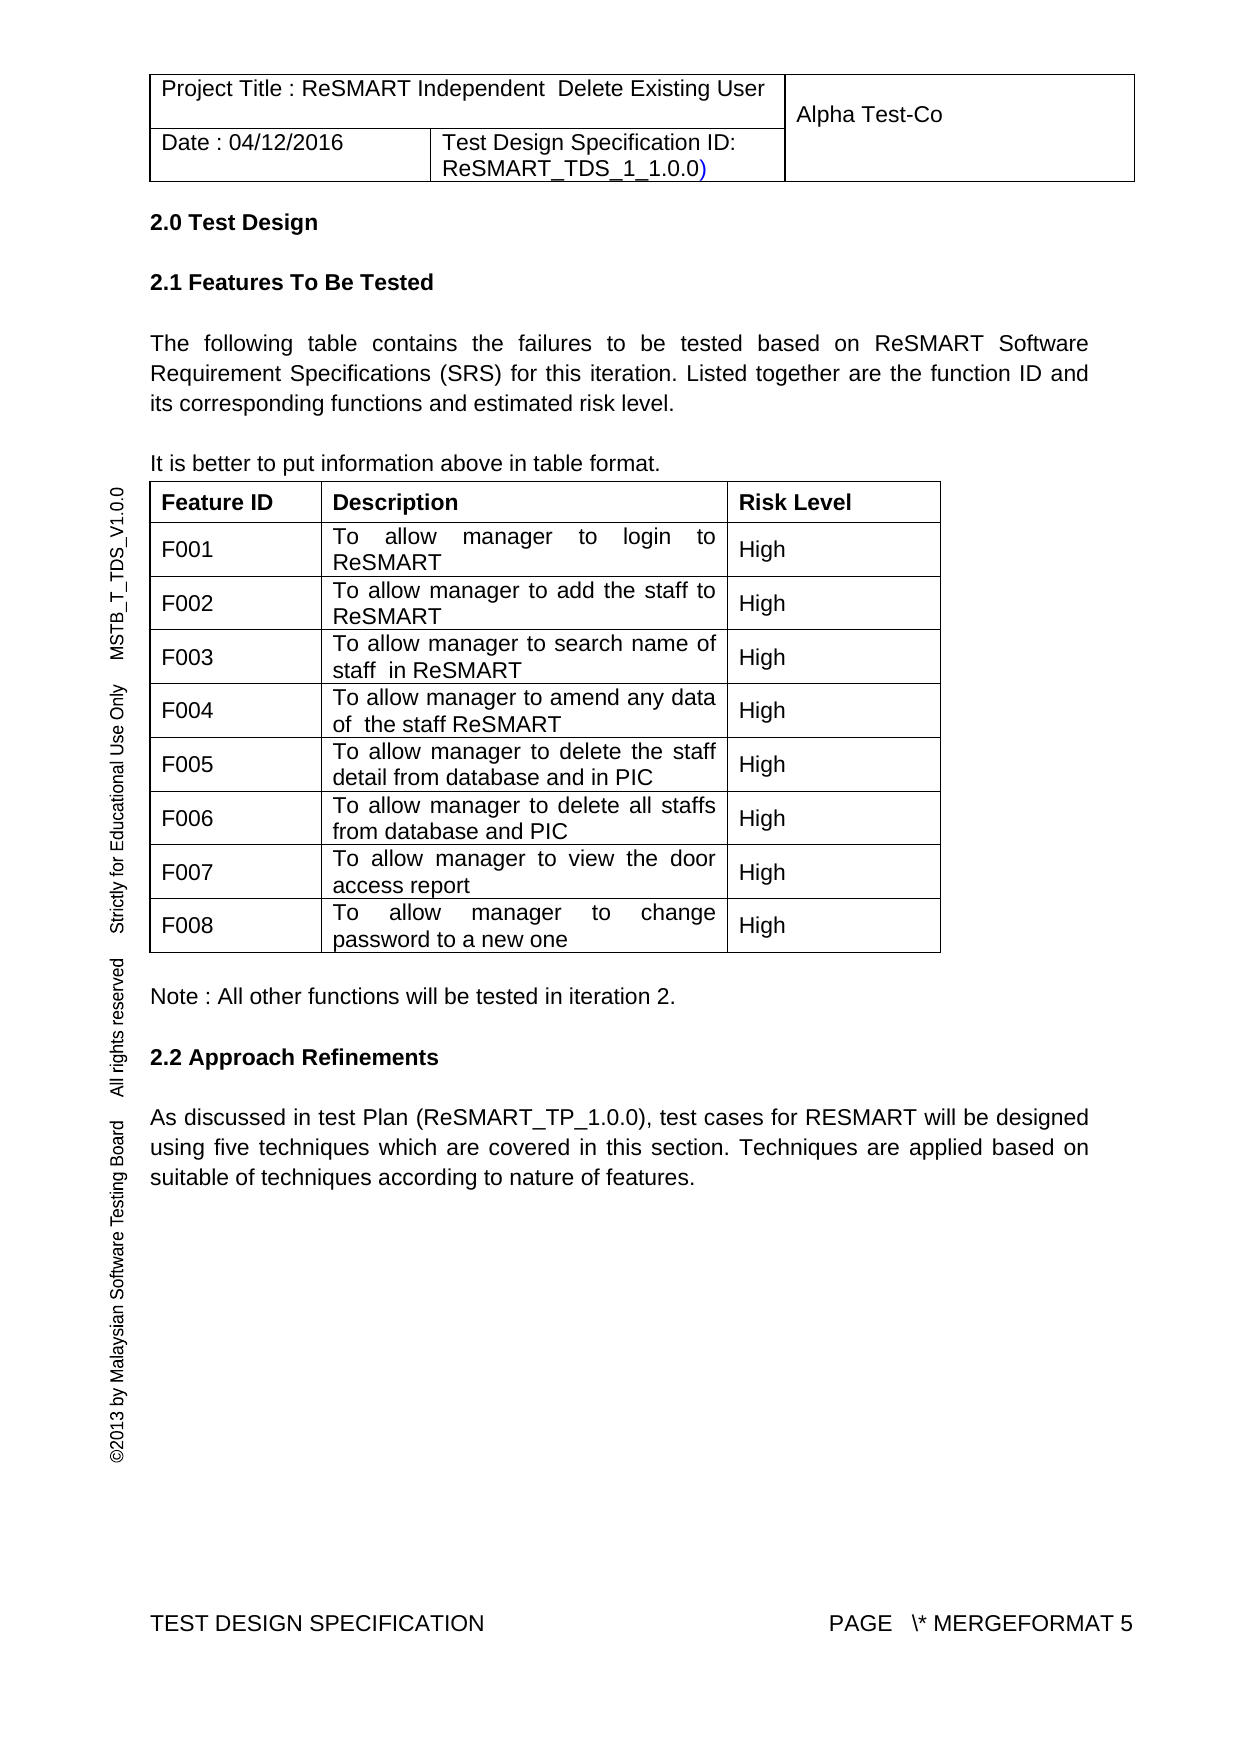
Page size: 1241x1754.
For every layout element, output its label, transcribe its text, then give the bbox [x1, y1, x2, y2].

table_cell F001 [151, 523, 321, 576]
text 2.1 Features To Be Tested [150, 269, 1090, 295]
table_cell High [728, 899, 940, 952]
table_cell High [728, 523, 940, 576]
table_cell F003 [151, 630, 321, 683]
table_cell F006 [151, 792, 321, 844]
table_cell To allow manager to amend any data of the staff ReSMART [322, 684, 727, 737]
text The following table contains the failures to be tested based on ReSMART Software Requirement Specifications (SRS) for this iteration. Listed together are the function ID and its corresponding functions and estimated risk level. [150, 329, 1090, 416]
text As discussed in test Plan (ReSMART_TP_1.0.0), test cases for RESMART will be designed using five techniques which are covered in this section. Techniques are applied based on suitable of techniques according to nature of features. [150, 1104, 1090, 1191]
table_cell To allow manager to delete the staff detail from database and in PIC [322, 738, 727, 791]
table_header Feature ID [151, 482, 321, 522]
table_cell F004 [151, 684, 321, 737]
table_header Description [322, 482, 727, 522]
table_cell F005 [151, 738, 321, 791]
table_cell High [728, 577, 940, 629]
text 2.2 Approach Refinements [150, 1043, 1090, 1070]
table_cell To allow manager to delete all staffs from database and PIC [322, 792, 727, 844]
table_cell High [728, 684, 940, 737]
table_cell F002 [151, 577, 321, 629]
text Note : All other functions will be tested in iteration 2. [150, 983, 1090, 1009]
table_cell To allow manager to login to ReSMART [322, 523, 727, 576]
text It is better to put information above in table format. [150, 450, 1090, 477]
table_cell F007 [151, 845, 321, 898]
table_cell To allow manager to add the staff to ReSMART [322, 577, 727, 629]
text 2.0 Test Design [150, 209, 1090, 235]
table_cell To allow manager to search name of staff in ReSMART [322, 630, 727, 683]
table_cell High [728, 845, 940, 898]
table_cell High [728, 738, 940, 791]
table_cell To allow manager to change password to a new one [322, 899, 727, 952]
table_cell High [728, 630, 940, 683]
table_header Risk Level [728, 482, 940, 522]
table_cell To allow manager to view the door access report [322, 845, 727, 898]
table_cell High [728, 792, 940, 844]
table_cell F008 [151, 899, 321, 952]
